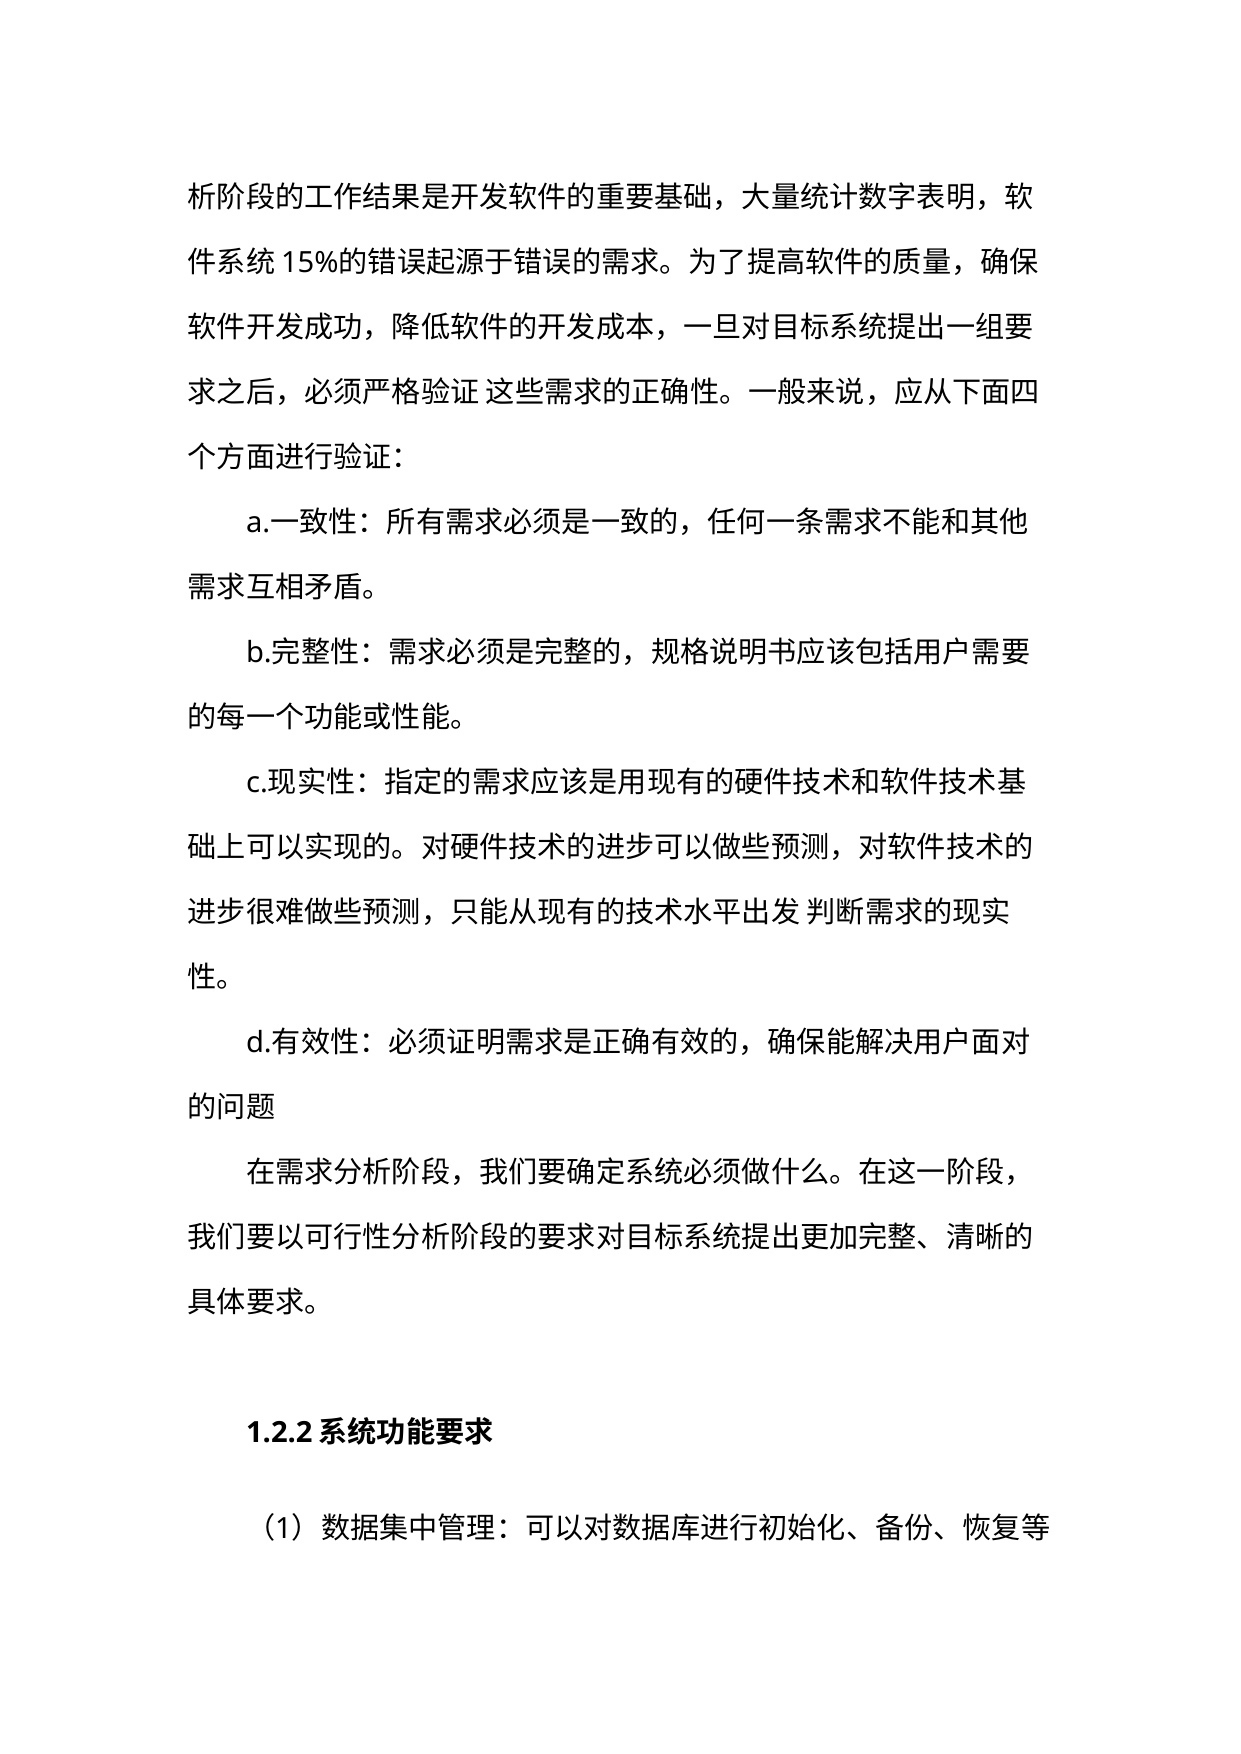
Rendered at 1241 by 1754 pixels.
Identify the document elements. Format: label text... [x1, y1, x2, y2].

subtitle 1.2.2系统功能要求 [187, 1397, 1053, 1462]
text 在需求分析阶段，我们要确定系统必须做什么。在这一阶段，我们要以可行性分析阶段的要求对目标系统提出更加完整、清晰的具体要求。 [187, 1137, 1053, 1332]
text c.现实性：指定的需求应该是用现有的硬件技术和软件技术基础上可以实现的。对硬件技术的进步可以做些预测，对软件技术的进步很难做些预测，只能从现有的技术水平出发 判断需求的现实性。 [187, 747, 1053, 1007]
text b.完整性：需求必须是完整的，规格说明书应该包括用户需要的每一个功能或性能。 [187, 617, 1053, 747]
text a.一致性：所有需求必须是一致的，任何一条需求不能和其他需求互相矛盾。 [187, 487, 1053, 617]
text d.有效性：必须证明需求是正确有效的，确保能解决用户面对的问题 [187, 1007, 1053, 1137]
text （1）数据集中管理：可以对数据库进行初始化、备份、恢复等 [187, 1493, 1053, 1558]
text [187, 162, 1053, 487]
